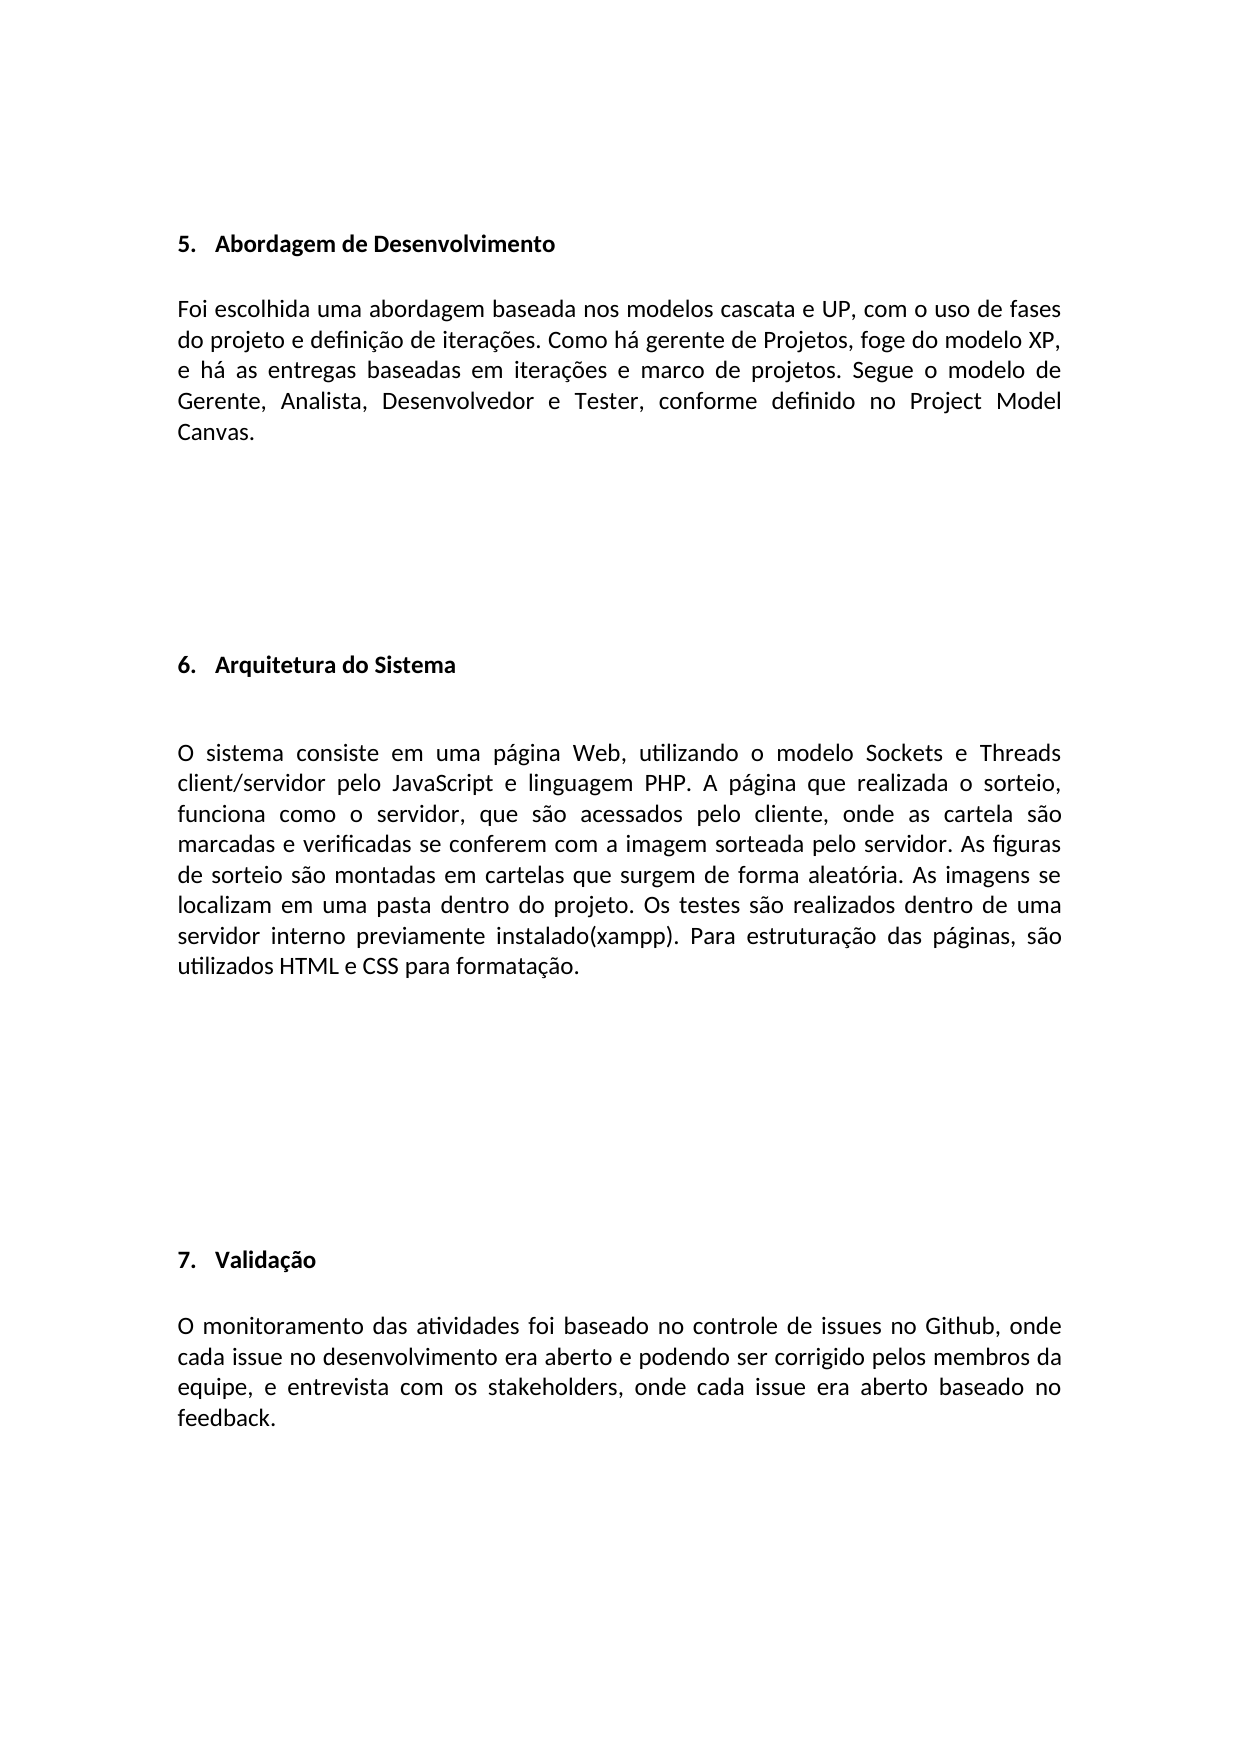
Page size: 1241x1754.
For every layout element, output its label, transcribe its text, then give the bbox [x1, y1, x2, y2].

text O sistema consiste em uma página Web, utilizando o modelo Sockets e Threads client/servidor pelo JavaScript e linguagem PHP. A página que realizada o sorteio, funciona como o servidor, que são acessados pelo cliente, onde as cartela são marcadas e verificadas se conferem com a imagem sorteada pelo servidor. As figuras de sorteio são montadas em cartelas que surgem de forma aleatória. As imagens se localizam em uma pasta dentro do projeto. Os testes são realizados dentro de uma servidor interno previamente instalado(xampp). Para estruturação das páginas, são utilizados HTML e CSS para formatação. [177, 737, 1063, 981]
text Foi escolhida uma abordagem baseada nos modelos cascata e UP, com o uso de fases do projeto e definição de iterações. Como há gerente de Projetos, foge do modelo XP, e há as entregas baseadas em iterações e marco de projetos. Segue o modelo de Gerente, Analista, Desenvolvedor e Tester, conforme definido no Project Model Canvas. [177, 294, 1063, 446]
subtitle Arquitetura do Sistema [177, 649, 1063, 679]
subtitle Abordagem de Desenvolvimento [177, 228, 1063, 259]
text O monitoramento das atividades foi baseado no controle de issues no Github, onde cada issue no desenvolvimento era aberto e podendo ser corrigido pelos membros da equipe, e entrevista com os stakeholders, onde cada issue era aberto baseado no feedback. [177, 1310, 1063, 1432]
subtitle Validação [177, 1245, 1063, 1275]
